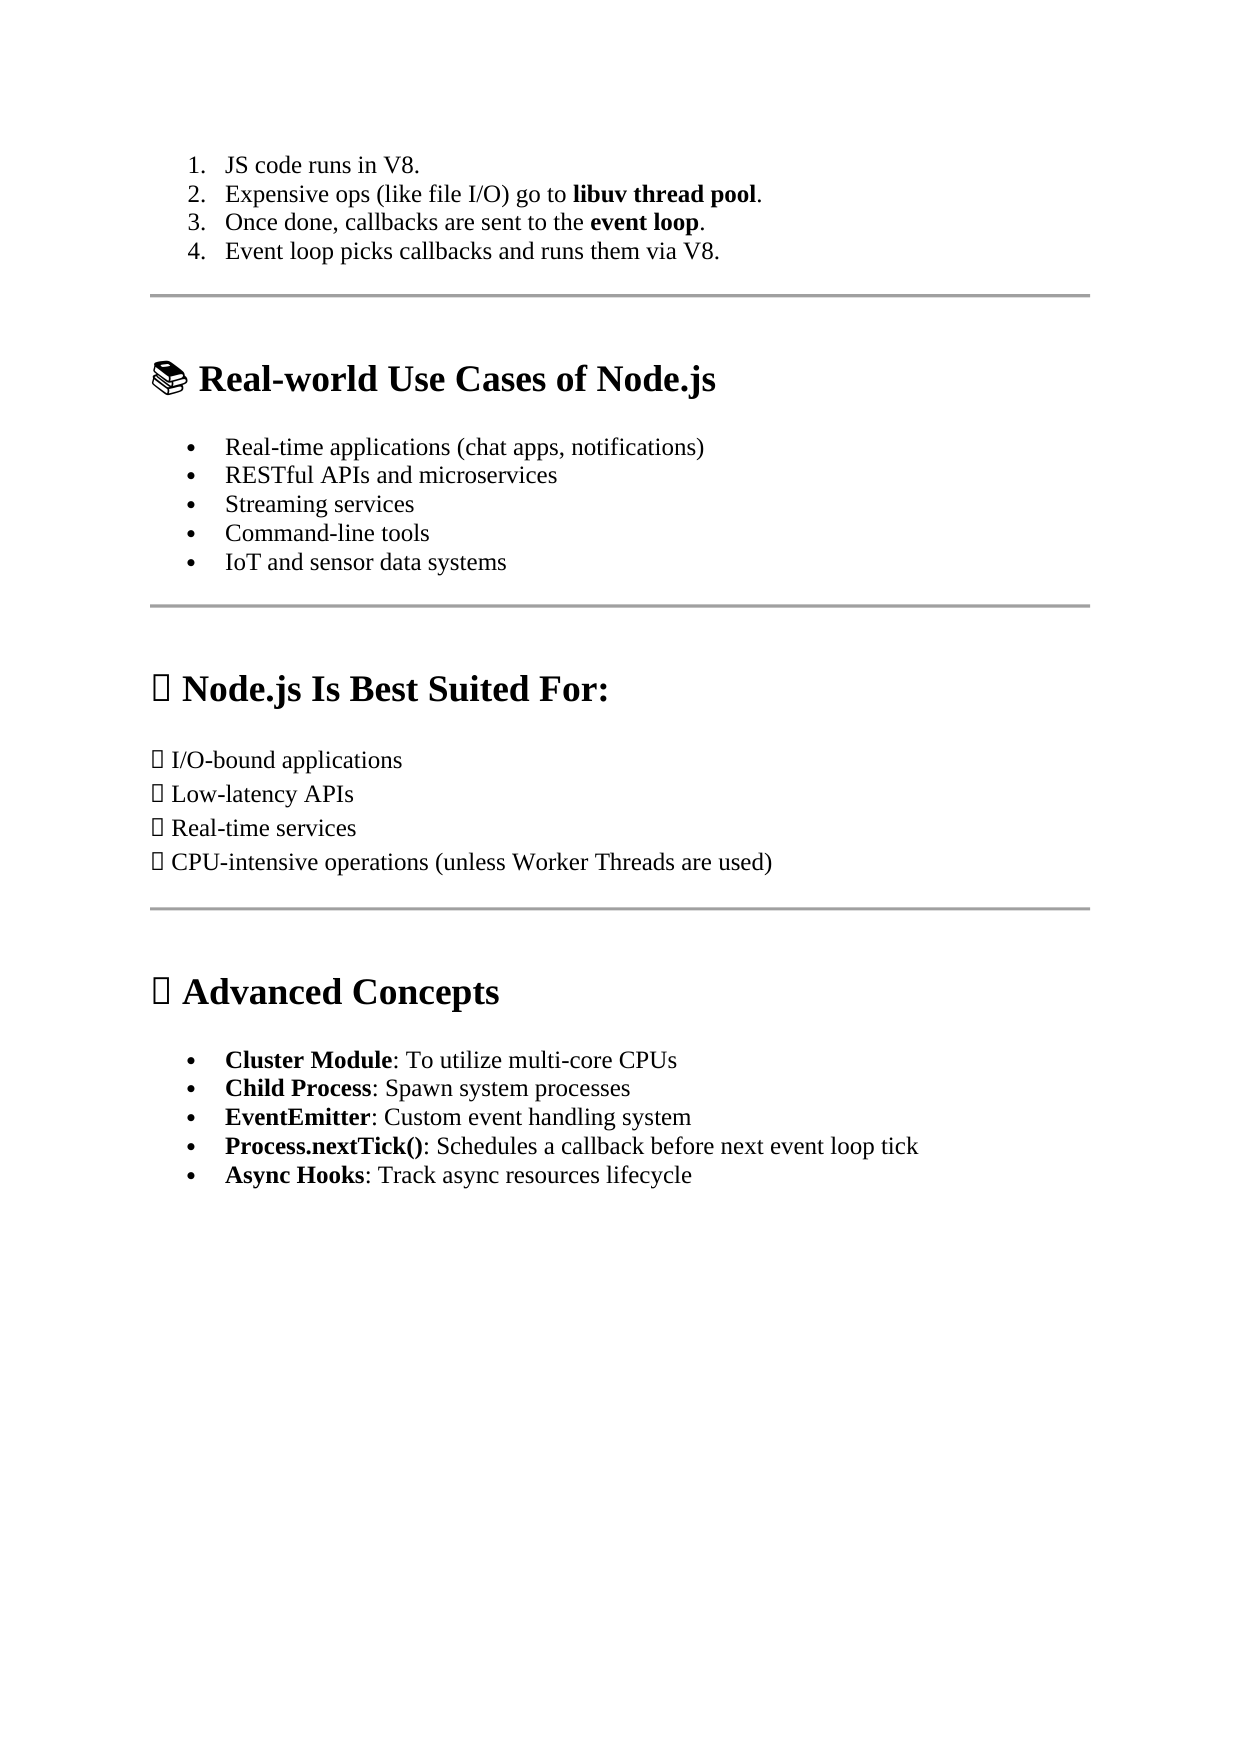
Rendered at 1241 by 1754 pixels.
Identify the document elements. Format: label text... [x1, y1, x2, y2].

list EventEmitter: Custom event handling system [187, 1102, 1090, 1131]
list RESTful APIs and microservices [187, 460, 1090, 489]
list Async Hooks: Track async resources lifecycle [187, 1160, 1090, 1188]
list Child Process: Spawn system processes [187, 1073, 1090, 1102]
text ✅ I/O-bound applications ✅ Low-latency APIs ✅ Real-time services ❌ CPU-intensive operations (unless Worker Threads are used) [150, 742, 1090, 878]
list Expensive ops (like file I/O) go to libuv thread pool. [187, 179, 1090, 207]
list Once done, callbacks are sent to the event loop. [187, 207, 1090, 236]
list Streaming services [187, 489, 1090, 518]
list Cluster Module: To utilize multi-core CPUs [187, 1045, 1090, 1073]
list Command-line tools [187, 518, 1090, 547]
list Real-time applications (chat apps, notifications) [187, 432, 1090, 460]
list Process.nextTick(): Schedules a callback before next event loop tick [187, 1131, 1090, 1160]
text 📌 Node.js Is Best Suited For: [150, 662, 1090, 713]
list JS code runs in V8. [187, 150, 1090, 179]
text 🔐 Advanced Concepts [150, 964, 1090, 1016]
text 📚 Real-world Use Cases of Node.js [150, 351, 1090, 402]
list Event loop picks callbacks and runs them via V8. [187, 236, 1090, 265]
list IoT and sensor data systems [187, 547, 1090, 575]
